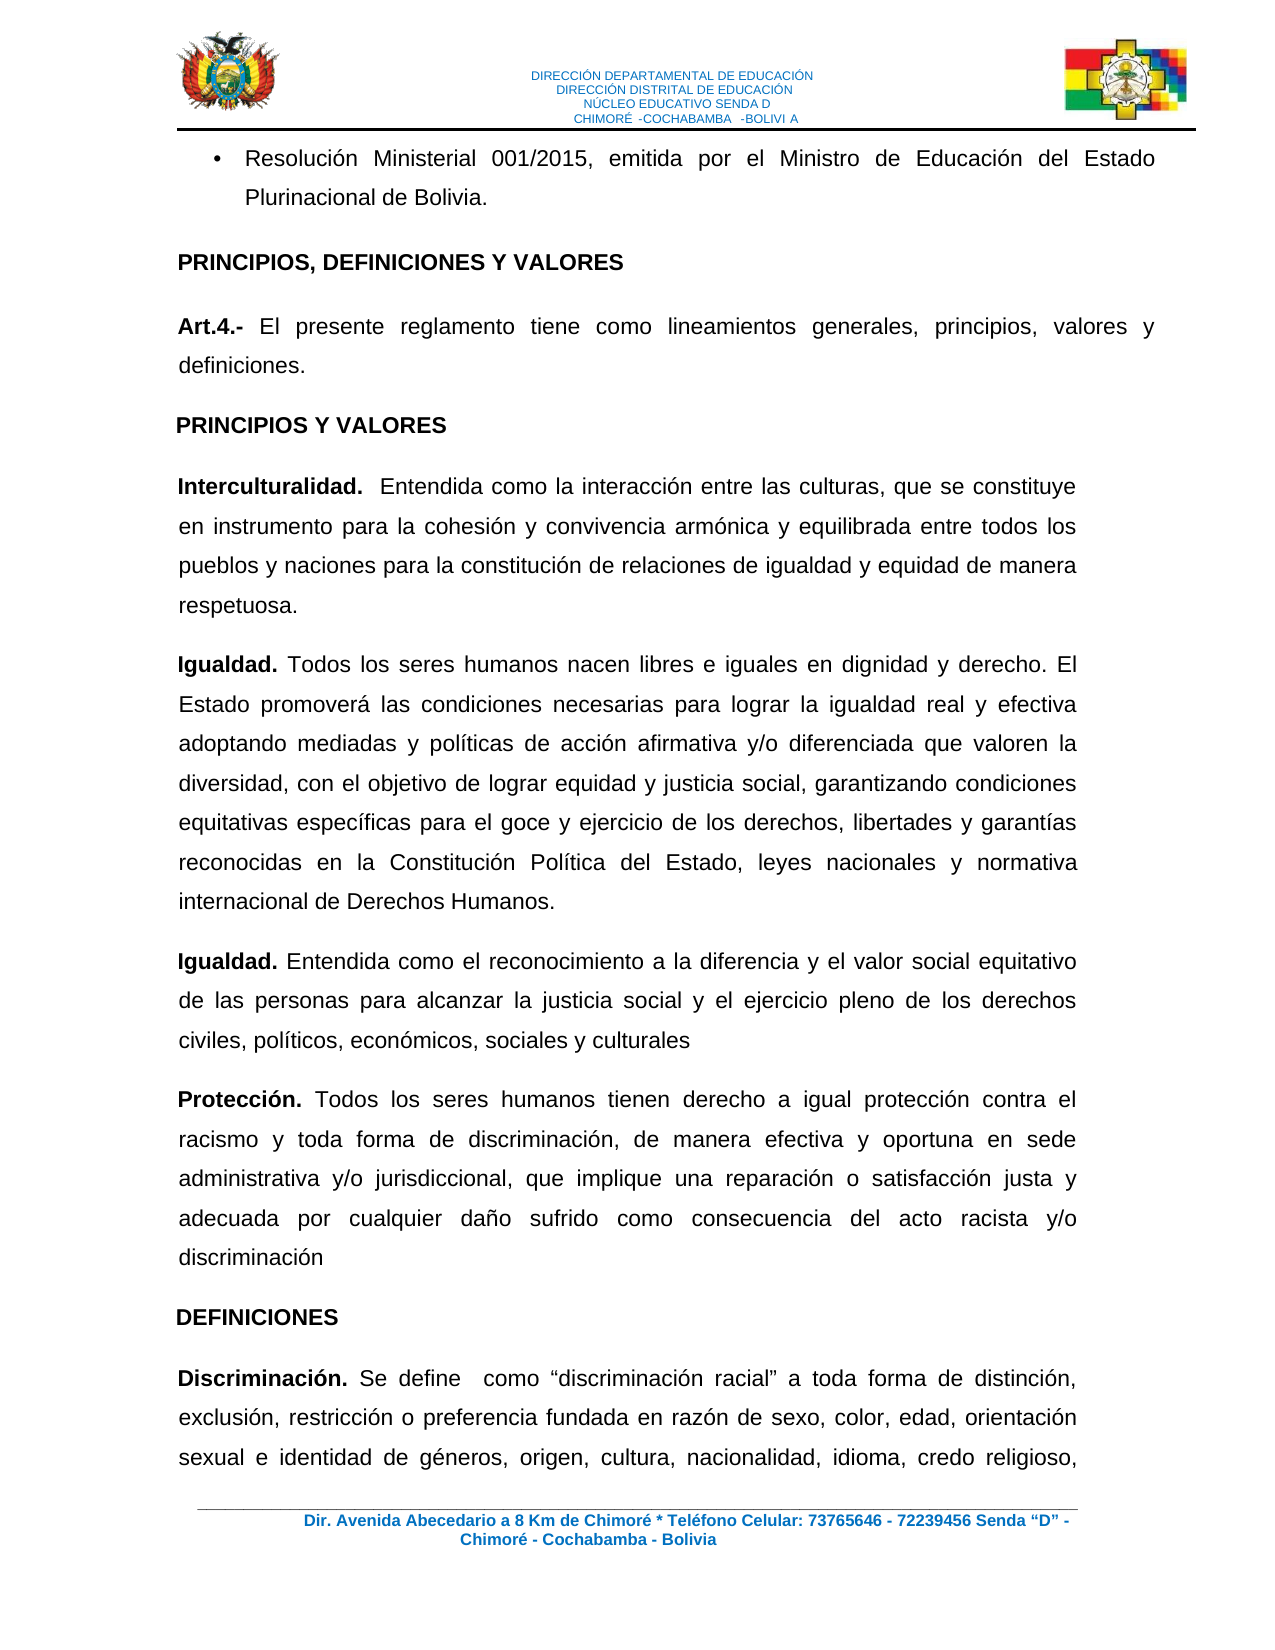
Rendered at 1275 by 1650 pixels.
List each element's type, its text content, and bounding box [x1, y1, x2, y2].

list Resolución Ministerial 001/2015, emitida por el Ministro de Educación del Estado Plurinacional de Bolivia. [213, 118, 1156, 210]
text Art.4.- El presente reglamento tiene como lineamientos generales, principios, valores y definiciones. [177, 313, 1156, 379]
text Igualdad. Entendida como el reconocimiento a la diferencia y el valor social equitativo de las personas para alcanzar la justicia social y el ejercicio pleno de los derechos civiles, políticos, económicos, sociales y culturales [177, 948, 1077, 1053]
text DEFINICIONES [176, 1304, 1156, 1330]
text Interculturalidad. Entendida como la interacción entre las culturas, que se constituye en instrumento para la cohesión y convivencia armónica y equilibrada entre todos los pueblos y naciones para la constitución de relaciones de igualdad y equidad de manera respetuosa. [177, 473, 1077, 618]
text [177, 1365, 1078, 1470]
text Igualdad. Todos los seres humanos nacen libres e iguales en dignidad y derecho. El Estado promoverá las condiciones necesarias para lograr la igualdad real y efectiva adoptando mediadas y políticas de acción afirmativa y/o diferenciada que valoren la diversidad, con el objetivo de lograr equidad y justicia social, garantizando condiciones equitativas específicas para el goce y ejercicio de los derechos, libertades y garantías reconocidas en la Constitución Política del Estado, leyes nacionales y normativa internacional de Derechos Humanos. [177, 651, 1078, 914]
text Protección. Todos los seres humanos tienen derecho a igual protección contra el racismo y toda forma de discriminación, de manera efectiva y oportuna en sede administrativa y/o jurisdiccional, que implique una reparación o satisfacción justa y adecuada por cualquier daño sufrido como consecuencia del acto racista y/o discriminación [177, 1086, 1077, 1271]
text PRINCIPIOS Y VALORES [176, 412, 1156, 439]
picture [1064, 38, 1187, 120]
text PRINCIPIOS, DEFINICIONES Y VALORES [177, 248, 1157, 275]
picture [176, 31, 280, 111]
